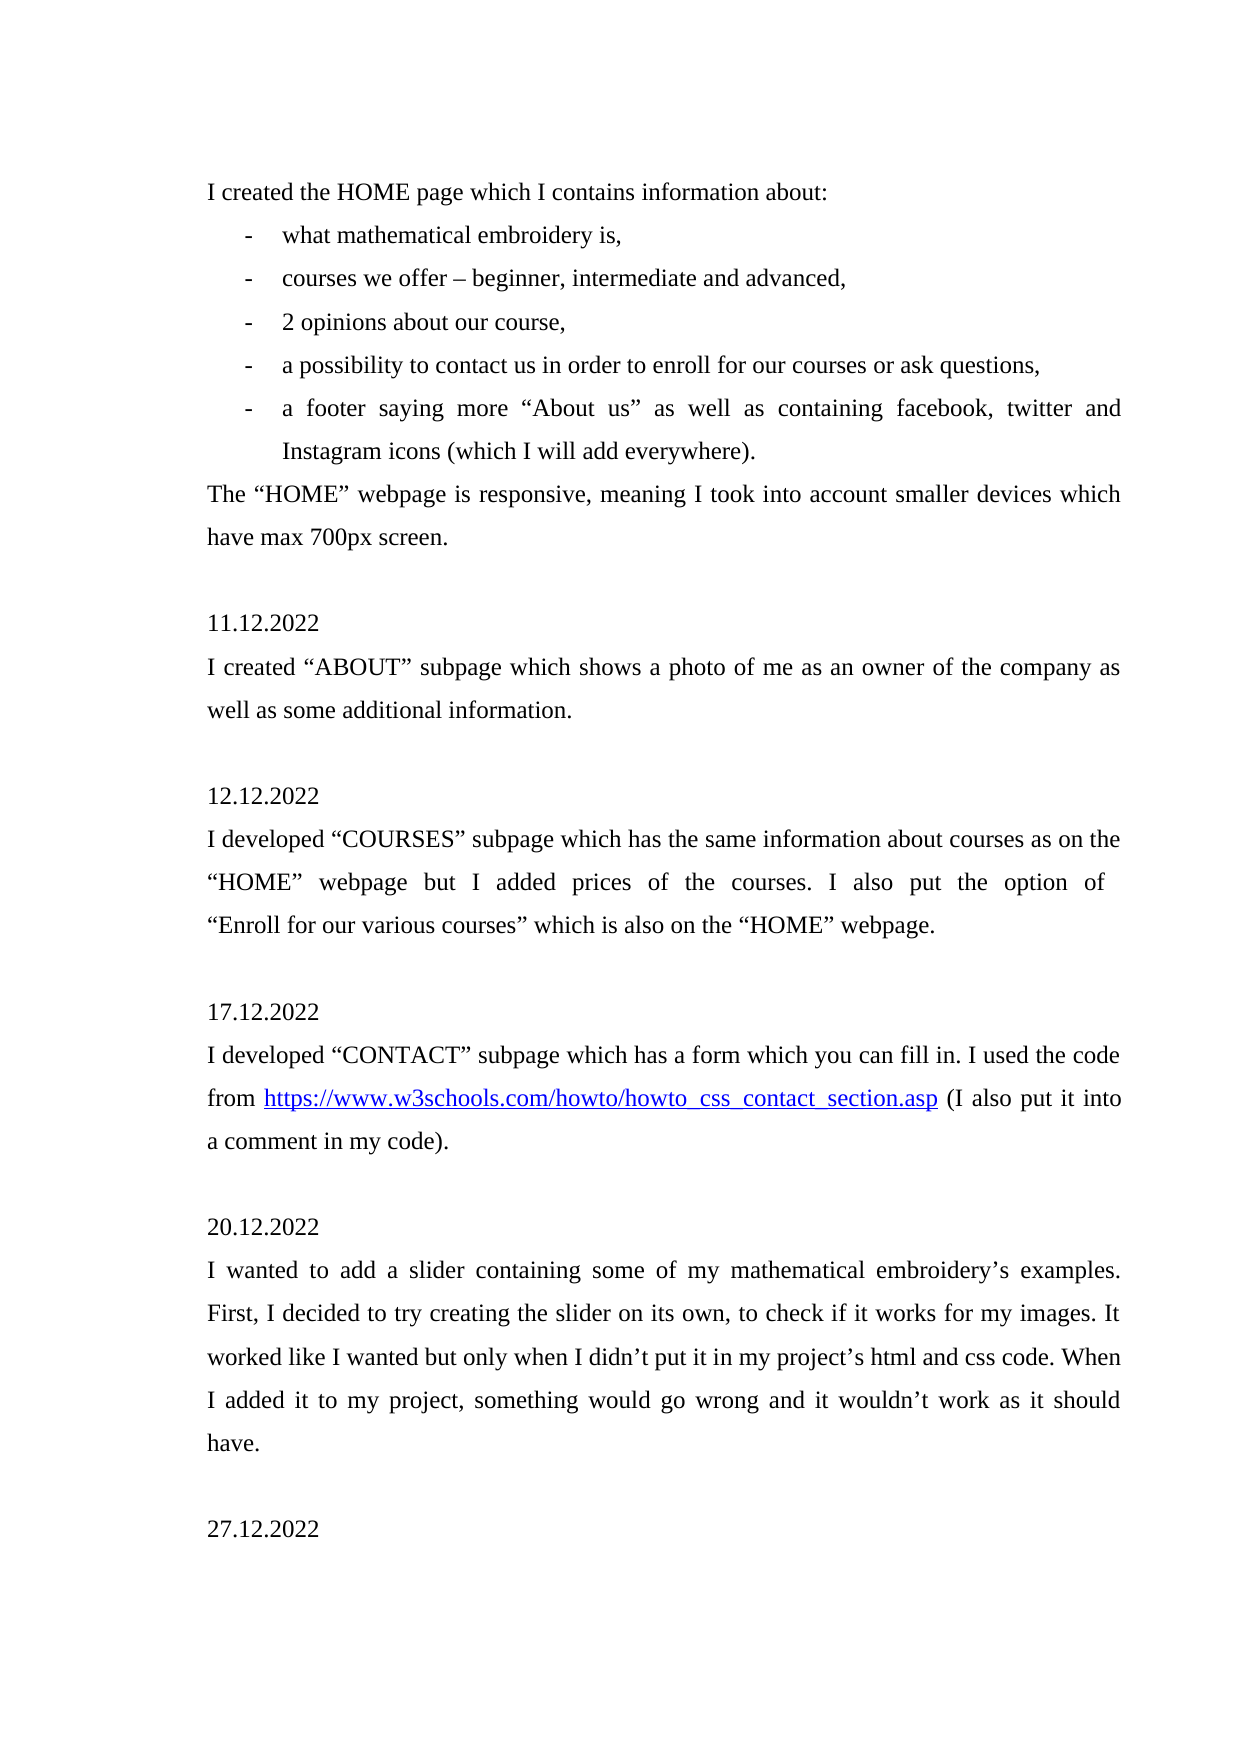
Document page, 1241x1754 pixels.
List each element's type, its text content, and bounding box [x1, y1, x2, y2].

text 12.12.2022 [207, 781, 1122, 810]
list a footer saying more “About us” as well as containing facebook, twitter and Instagram icons (which I will add everywhere). [244, 393, 1122, 465]
list 2 opinions about our course, [244, 307, 1122, 335]
text I developed “COURSES” subpage which has the same information about courses as on the “HOME” webpage but I added prices of the courses. I also put the option of “Enroll for our various courses” which is also on the “HOME” webpage. [207, 824, 1122, 939]
list courses we offer – beginner, intermediate and advanced, [244, 263, 1122, 292]
text I developed “CONTACT” subpage which has a form which you can fill in. I used the code from https://www.w3schools.com/howto/howto_css_contact_section.asp (I also put it into a comment in my code). [207, 1040, 1122, 1155]
list what mathematical embroidery is, [244, 220, 1122, 249]
list a possibility to contact us in order to enroll for our courses or ask questions, [244, 350, 1122, 378]
text 11.12.2022 [207, 608, 1122, 637]
text I created the HOME page which I contains information about: [207, 177, 1122, 206]
text 27.12.2022 [207, 1514, 1122, 1543]
text 20.12.2022 [207, 1212, 1122, 1241]
text I created “ABOUT” subpage which shows a photo of me as an owner of the company as well as some additional information. [207, 652, 1122, 723]
text The “HOME” webpage is responsive, meaning I took into account smaller devices which have max 700px screen. [207, 479, 1122, 551]
text I wanted to add a slider containing some of my mathematical embroidery’s examples. First, I decided to try creating the slider on its own, to check if it works for my images. It worked like I wanted but only when I didn’t put it in my project’s html and css code. When I added it to my project, something would go wrong and it wouldn’t work as it should have. [207, 1255, 1122, 1457]
text 17.12.2022 [207, 997, 1122, 1025]
